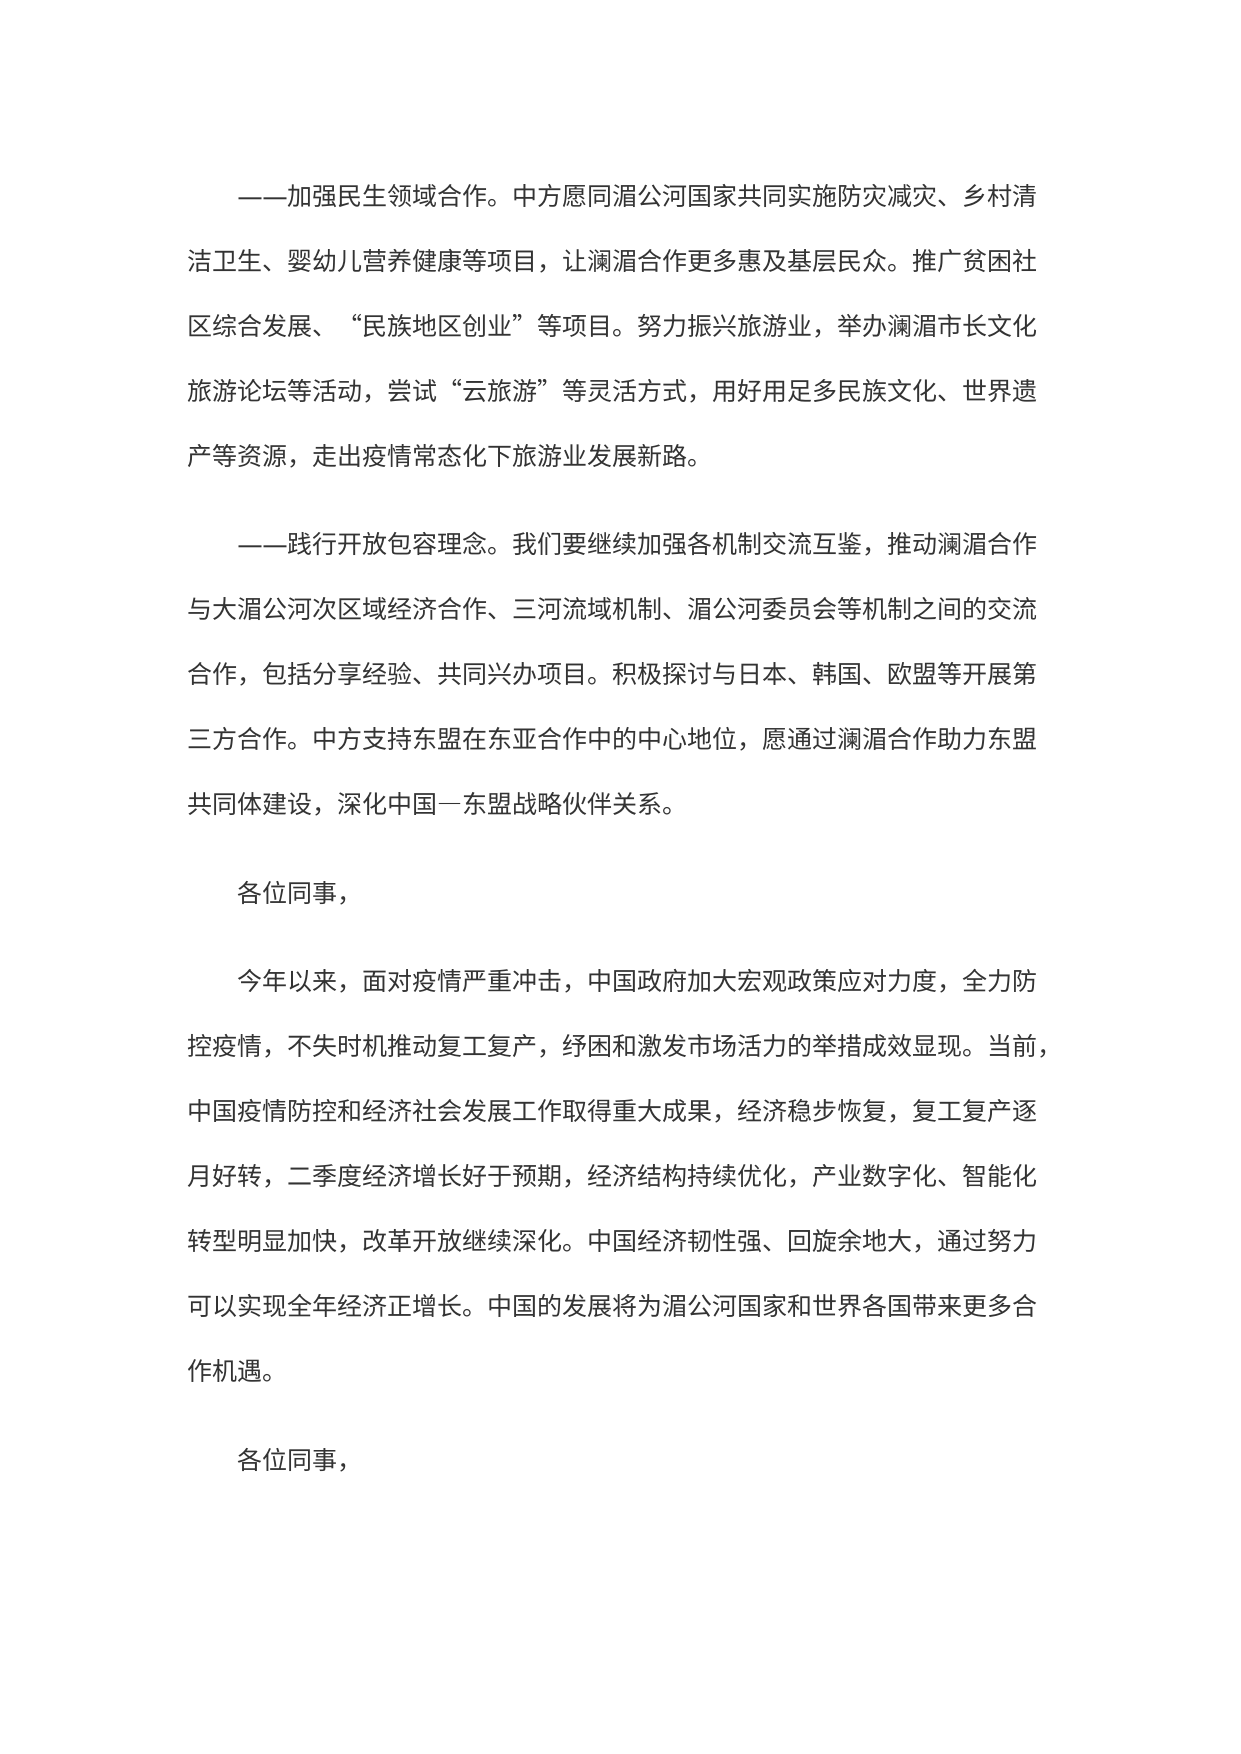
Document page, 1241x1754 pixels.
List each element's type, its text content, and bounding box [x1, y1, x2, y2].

text 各位同事， [187, 859, 1053, 924]
text 今年以来，面对疫情严重冲击，中国政府加大宏观政策应对力度，全力防控疫情，不失时机推动复工复产，纾困和激发市场活力的举措成效显现。当前，中国疫情防控和经济社会发展工作取得重大成果，经济稳步恢复，复工复产逐月好转，二季度经济增长好于预期，经济结构持续优化，产业数字化、智能化转型明显加快，改革开放继续深化。中国经济韧性强、回旋余地大，通过努力可以实现全年经济正增长。中国的发展将为湄公河国家和世界各国带来更多合作机遇。 [187, 947, 1053, 1402]
text 各位同事， [187, 1426, 1053, 1491]
text ——践行开放包容理念。我们要继续加强各机制交流互鉴，推动澜湄合作与大湄公河次区域经济合作、三河流域机制、湄公河委员会等机制之间的交流合作，包括分享经验、共同兴办项目。积极探讨与日本、韩国、欧盟等开展第三方合作。中方支持东盟在东亚合作中的中心地位，愿通过澜湄合作助力东盟共同体建设，深化中国—东盟战略伙伴关系。 [187, 510, 1053, 835]
text ——加强民生领域合作。中方愿同湄公河国家共同实施防灾减灾、乡村清洁卫生、婴幼儿营养健康等项目，让澜湄合作更多惠及基层民众。推广贫困社区综合发展、“民族地区创业”等项目。努力振兴旅游业，举办澜湄市长文化旅游论坛等活动，尝试“云旅游”等灵活方式，用好用足多民族文化、世界遗产等资源，走出疫情常态化下旅游业发展新路。 [187, 162, 1053, 487]
